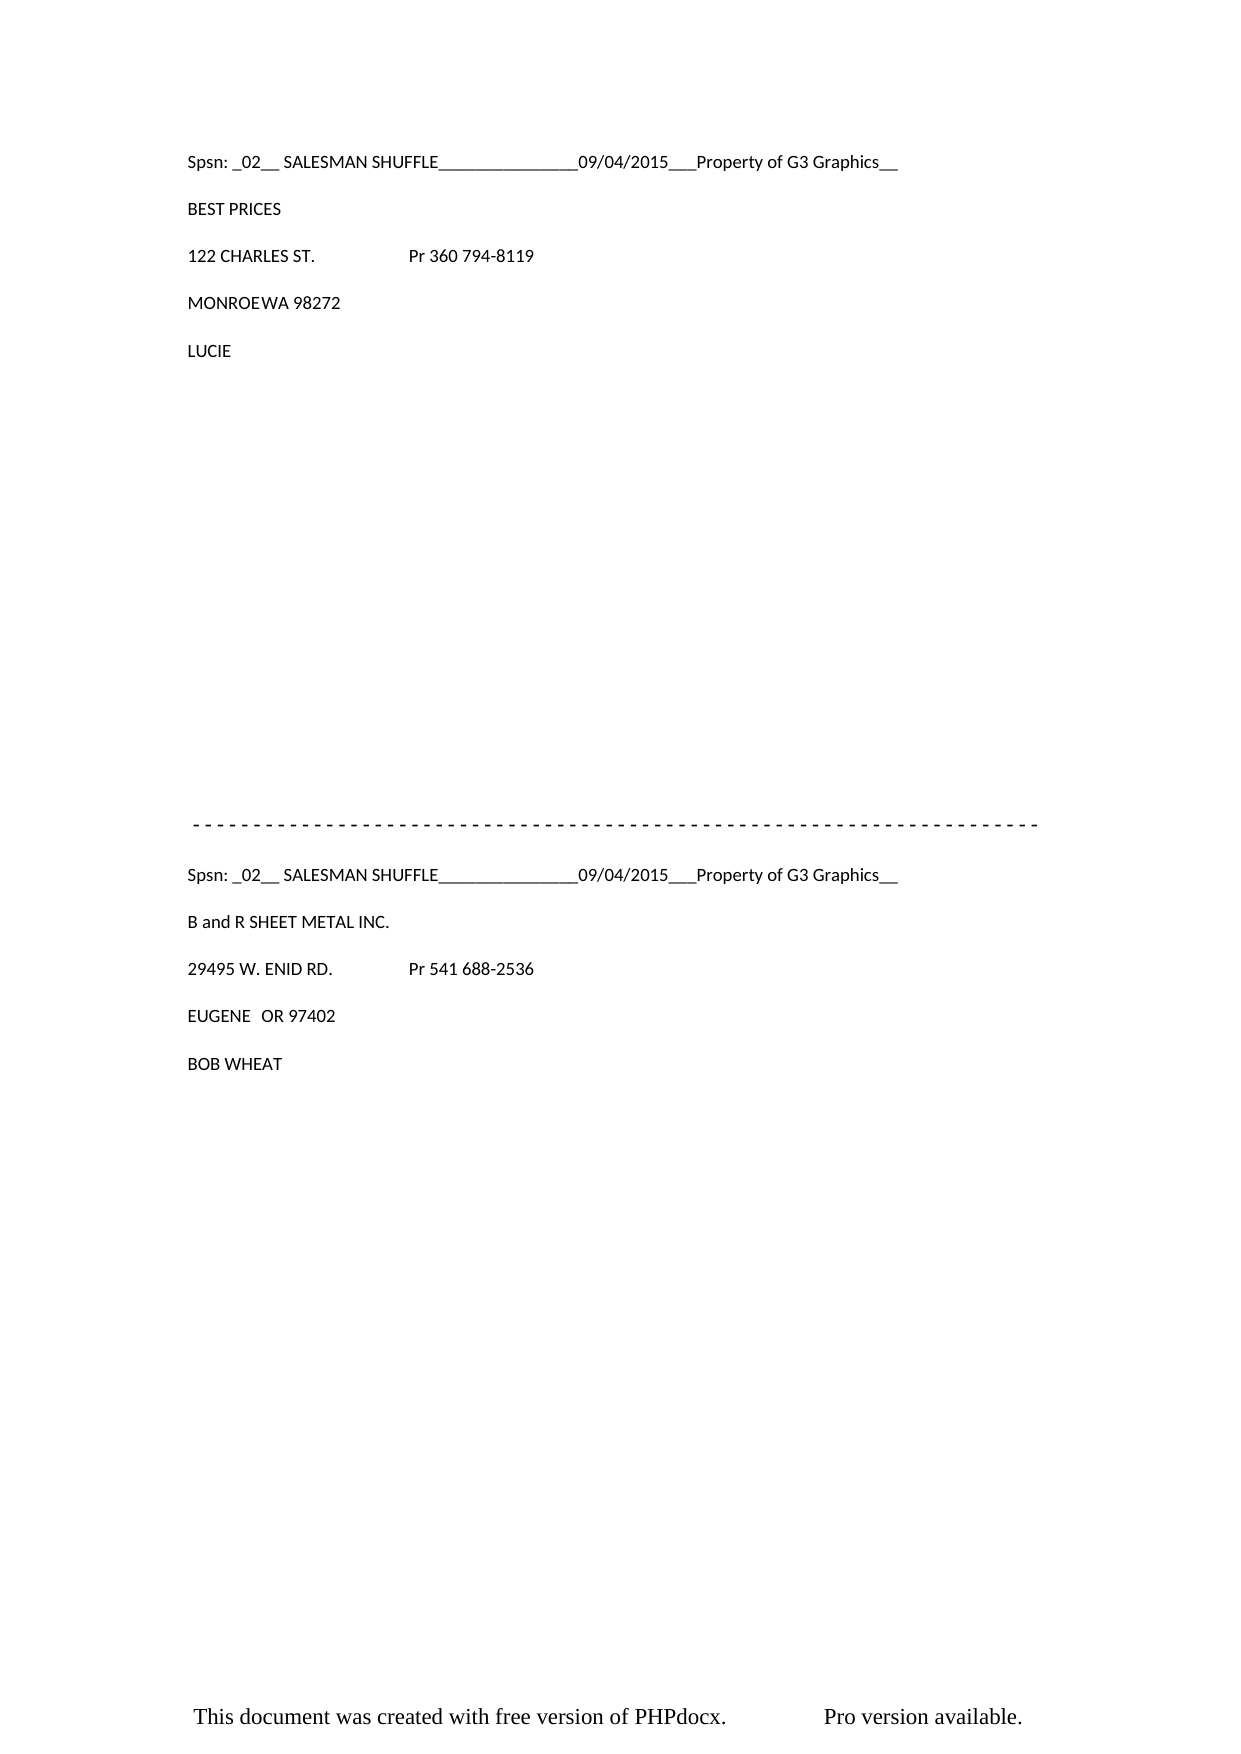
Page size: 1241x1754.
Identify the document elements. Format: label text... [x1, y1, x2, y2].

text MONROE WA 98272 [187, 292, 1053, 314]
text Spsn: _02__ SALESMAN SHUFFLE_______________09/04/2015___Property of G3 Graphics__ [187, 150, 1053, 173]
text LUCIE [187, 339, 1053, 362]
text 29495 W. ENID RD. Pr 541 688-2536 [187, 957, 1053, 980]
text Spsn: _02__ SALESMAN SHUFFLE_______________09/04/2015___Property of G3 Graphics__ [187, 863, 1053, 886]
text B and R SHEET METAL INC. [187, 910, 1053, 933]
text EUGENE OR 97402 [187, 1005, 1053, 1028]
text BEST PRICES [187, 197, 1053, 220]
text - - - - - - - - - - - - - - - - - - - - - - - - - - - - - - - - - - - - - - - - - - - - - - - - - - - - - - - - - - - - - - - - - - - - - - [187, 810, 1053, 838]
text 122 CHARLES ST. Pr 360 794-8119 [187, 244, 1053, 267]
text BOB WHEAT [187, 1052, 1053, 1075]
